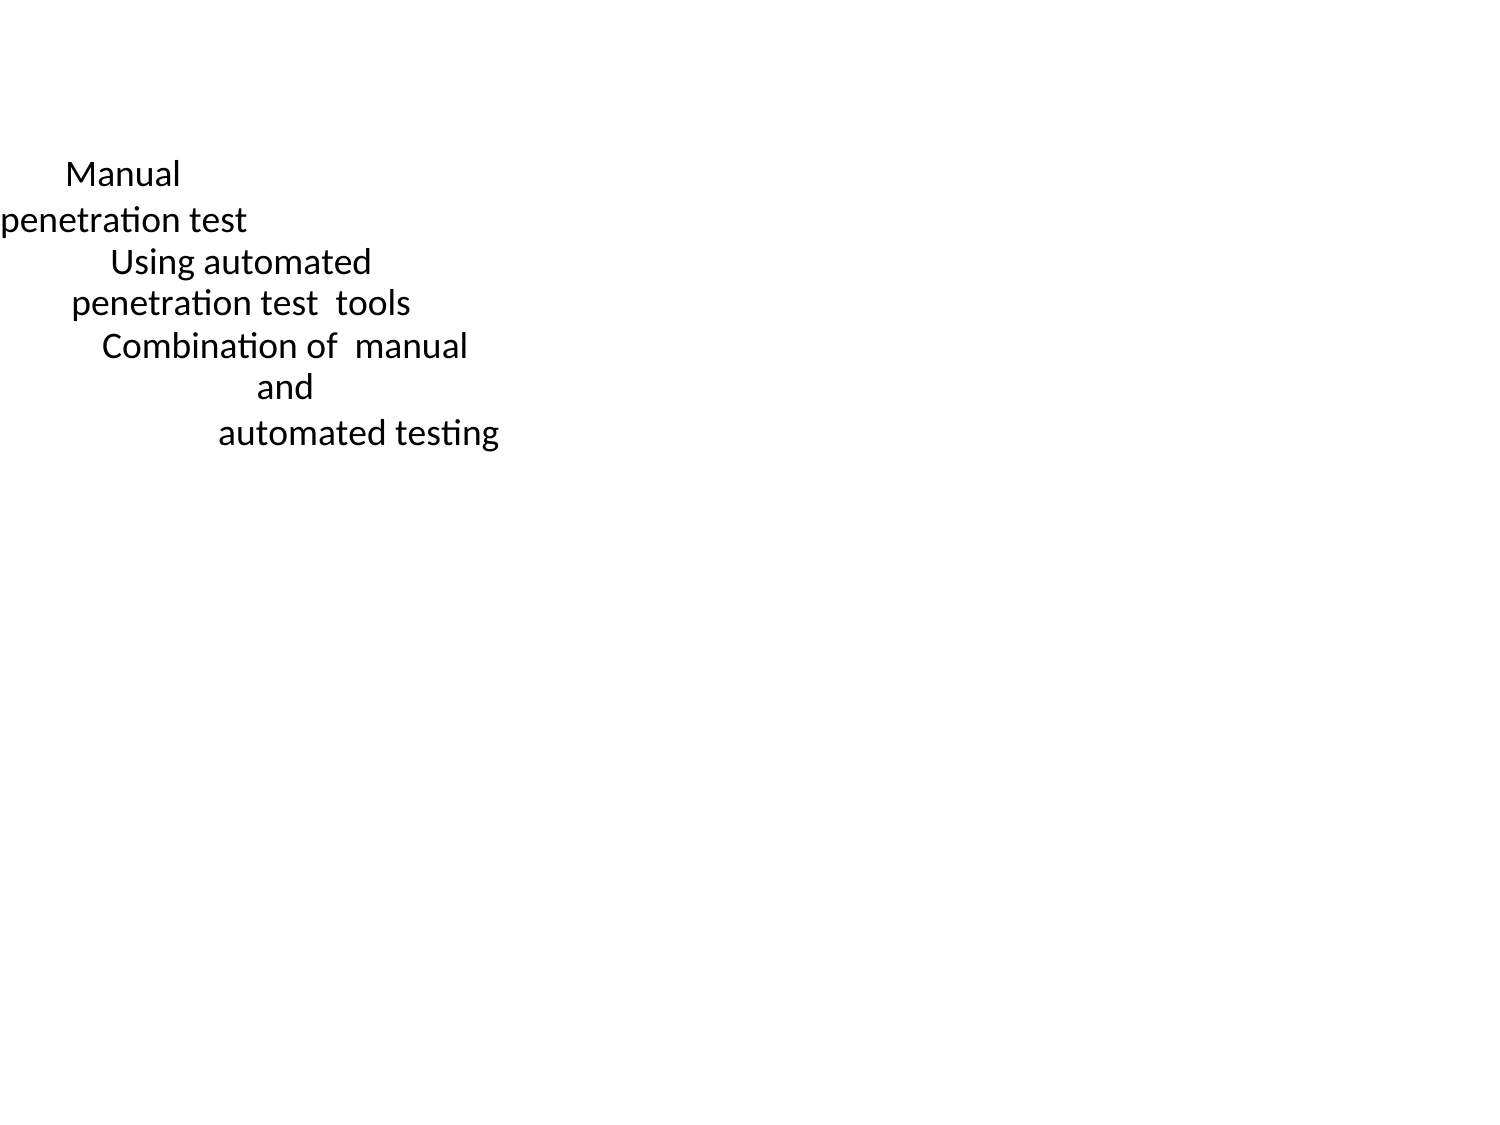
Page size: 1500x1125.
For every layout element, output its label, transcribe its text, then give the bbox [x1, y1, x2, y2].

text automated testing [0, 409, 499, 455]
text Using automated penetration test tools [37, 242, 445, 325]
text Manual [65, 150, 500, 196]
text Combination of manual and [93, 325, 477, 408]
text penetration test [0, 196, 500, 242]
